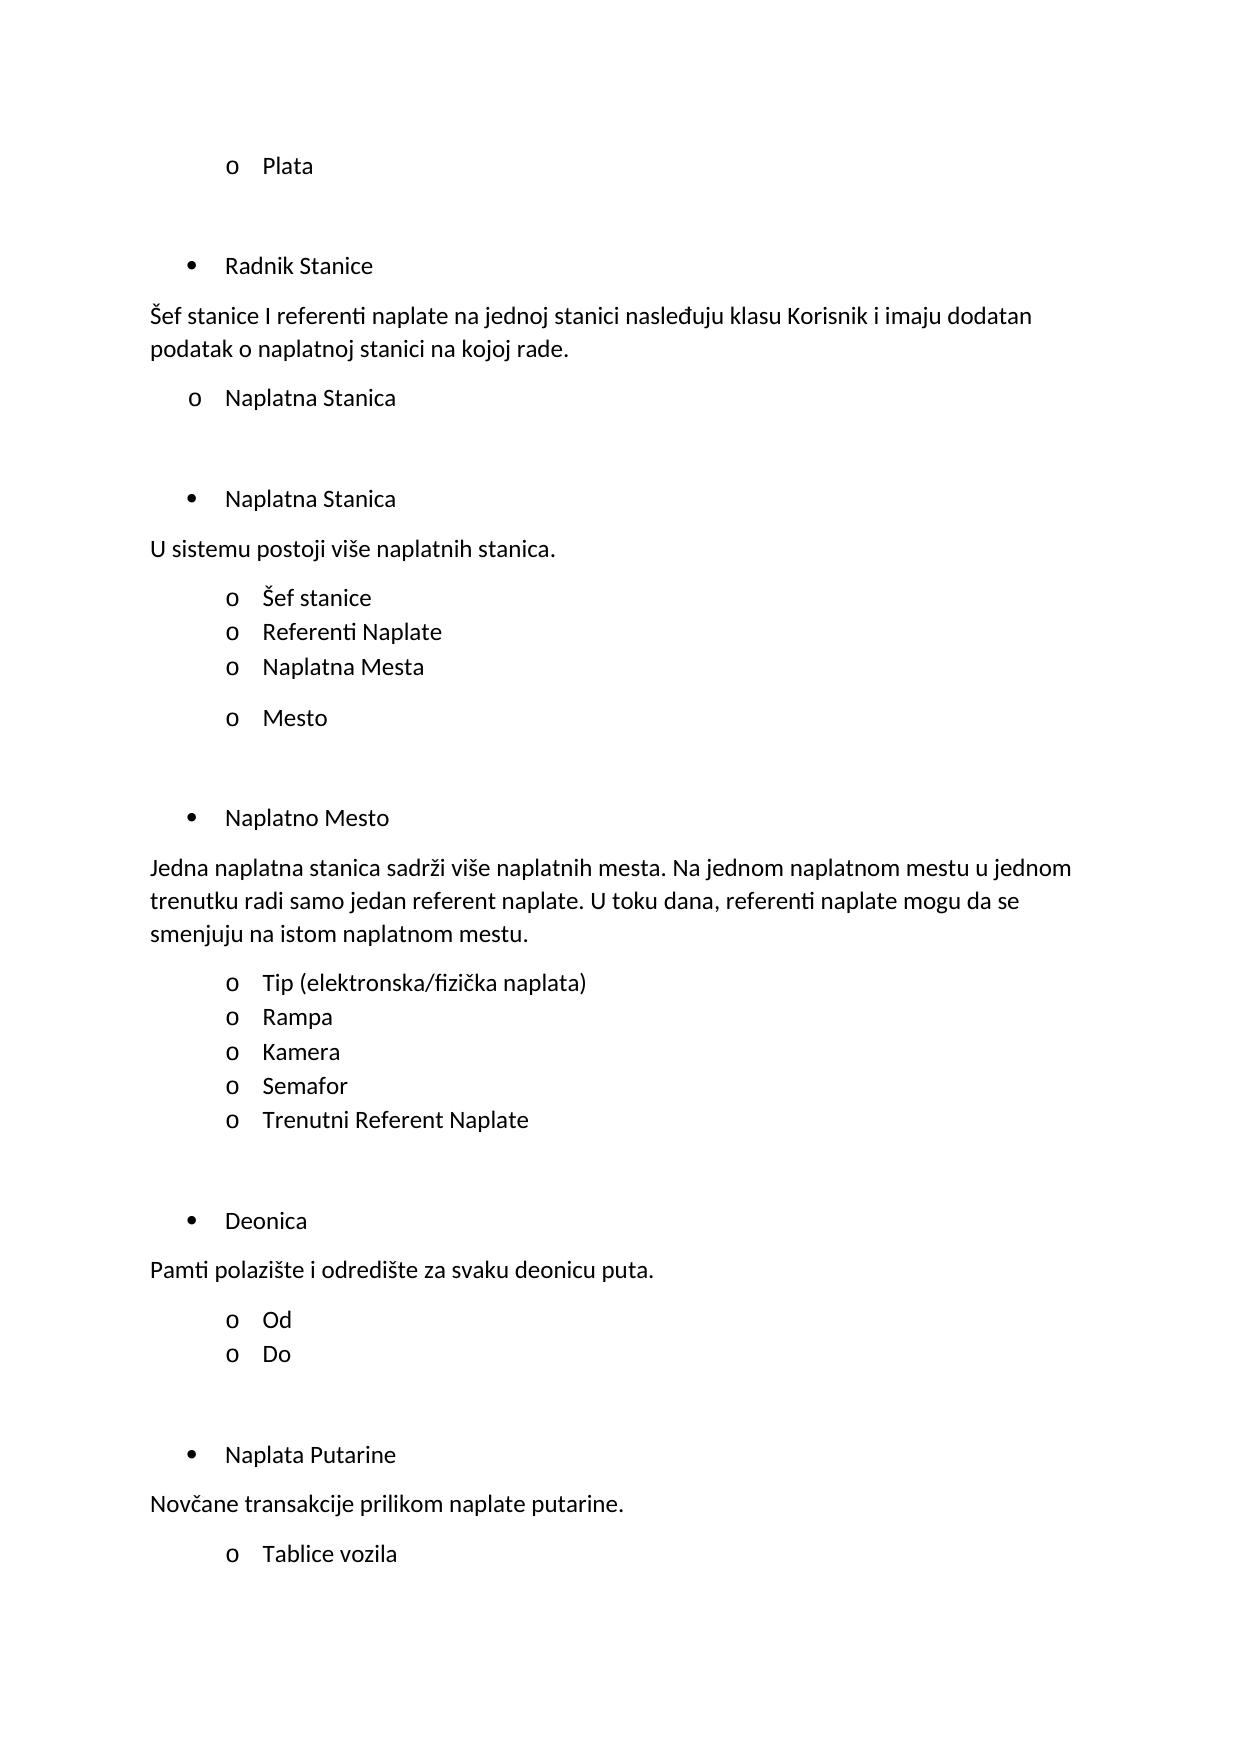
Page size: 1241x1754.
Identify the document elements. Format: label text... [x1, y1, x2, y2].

list Kamera [225, 1036, 1090, 1068]
list Trenutni Referent Naplate [225, 1104, 1090, 1136]
text Novčane transakcije prilikom naplate putarine. [150, 1488, 1090, 1519]
list Tablice vozila [225, 1538, 1090, 1570]
list Naplatna Mesta [225, 651, 1090, 683]
list Naplatno Mesto [187, 802, 1090, 833]
text Šef stanice I referenti naplate na jednoj stanici nasleđuju klasu Korisnik i imaju dodatan podatak o naplatnoj stanici na kojoj rade. [150, 300, 1090, 363]
text Pamti polazište i odredište za svaku deonicu puta. [150, 1254, 1090, 1285]
list Tip (elektronska/fizička naplata) [225, 967, 1090, 999]
list Plata [225, 150, 1090, 182]
list Radnik Stanice [187, 251, 1090, 281]
list Deonica [187, 1205, 1090, 1235]
list Rampa [225, 1002, 1090, 1033]
list Mesto [225, 702, 1090, 733]
text U sistemu postoji više naplatnih stanica. [150, 533, 1090, 563]
list Šef stanice [225, 582, 1090, 614]
list Od [225, 1304, 1090, 1336]
list Naplatna Stanica [187, 483, 1090, 514]
text Jedna naplatna stanica sadrži više naplatnih mesta. Na jednom naplatnom mestu u jednom trenutku radi samo jedan referent naplate. U toku dana, referenti naplate mogu da se smenjuju na istom naplatnom mestu. [150, 852, 1090, 948]
list Naplatna Stanica [187, 383, 1090, 414]
list Semafor [225, 1070, 1090, 1102]
list Referenti Naplate [225, 617, 1090, 648]
list Naplata Putarine [187, 1439, 1090, 1469]
list Do [225, 1338, 1090, 1370]
